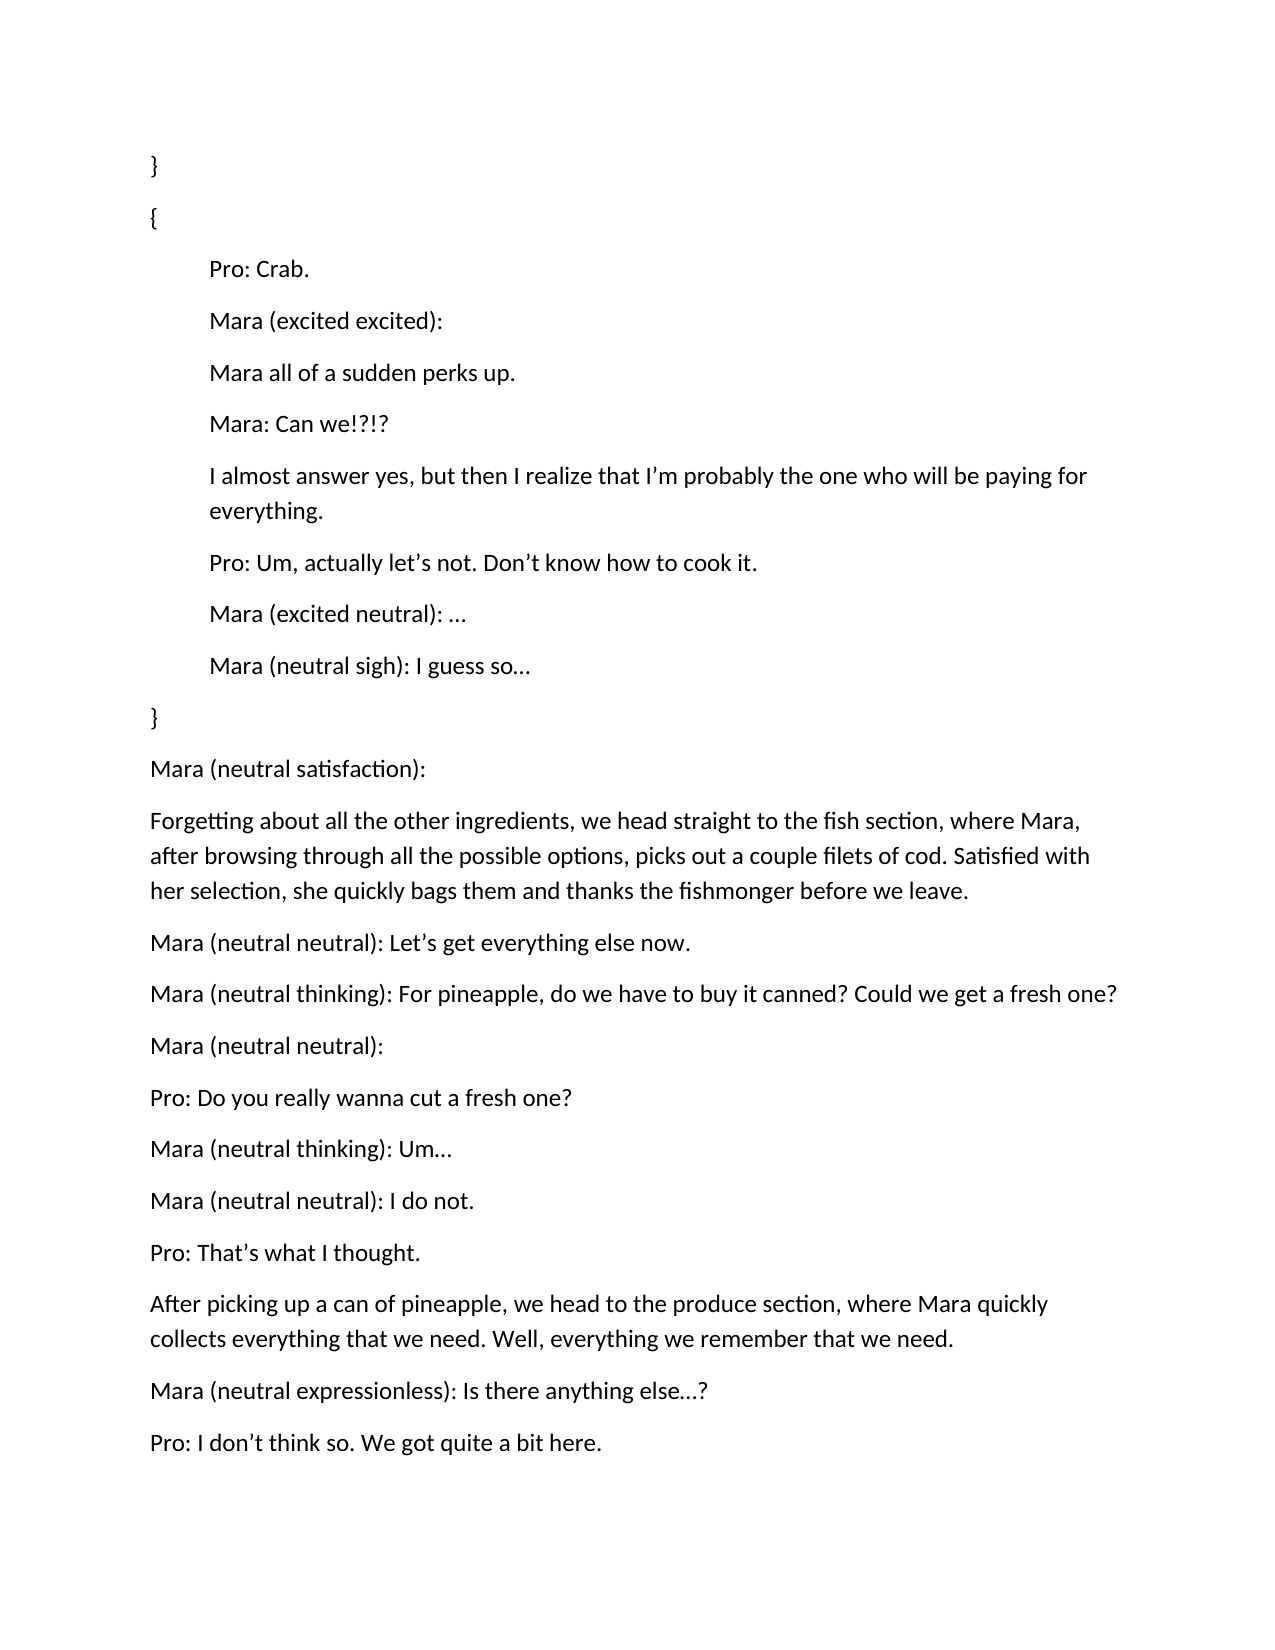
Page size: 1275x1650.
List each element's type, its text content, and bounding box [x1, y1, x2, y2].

text I almost answer yes, but then I realize that I’m probably the one who will be paying for everything. [209, 460, 1125, 526]
text Mara (neutral expressionless): Is there anything else…? [150, 1375, 1125, 1406]
text Mara all of a sudden perks up. [209, 357, 1125, 387]
text Mara (excited excited): [209, 305, 1125, 336]
text Mara (neutral neutral): I do not. [150, 1185, 1125, 1216]
text After picking up a can of pineapple, we head to the produce section, where Mara quickly collects everything that we need. Well, everything we remember that we need. [150, 1288, 1125, 1354]
text Pro: Do you really wanna cut a fresh one? [150, 1082, 1125, 1112]
text Forgetting about all the other ingredients, we head straight to the fish section, where Mara, after browsing through all the possible options, picks out a couple filets of cod. Satisfied with her selection, she quickly bags them and thanks the fishmonger before we leave. [150, 805, 1125, 906]
text } [150, 702, 1125, 732]
text Mara (excited neutral): … [209, 598, 1125, 629]
text Pro: I don’t think so. We got quite a bit here. [150, 1427, 1125, 1457]
text { [150, 202, 1125, 232]
text Mara (neutral thinking): Um… [150, 1133, 1125, 1164]
text } [150, 150, 1125, 181]
text Mara (neutral neutral): Let’s get everything else now. [150, 927, 1125, 957]
text Mara (neutral sigh): I guess so… [209, 650, 1125, 681]
text Pro: Crab. [209, 253, 1125, 284]
text Mara (neutral thinking): For pineapple, do we have to buy it canned? Could we get a fresh one? [150, 978, 1125, 1009]
text Pro: Um, actually let’s not. Don’t know how to cook it. [209, 547, 1125, 577]
text Mara: Can we!?!? [209, 408, 1125, 439]
text Mara (neutral satisfaction): [150, 753, 1125, 784]
text Pro: That’s what I thought. [150, 1237, 1125, 1267]
text Mara (neutral neutral): [150, 1030, 1125, 1061]
